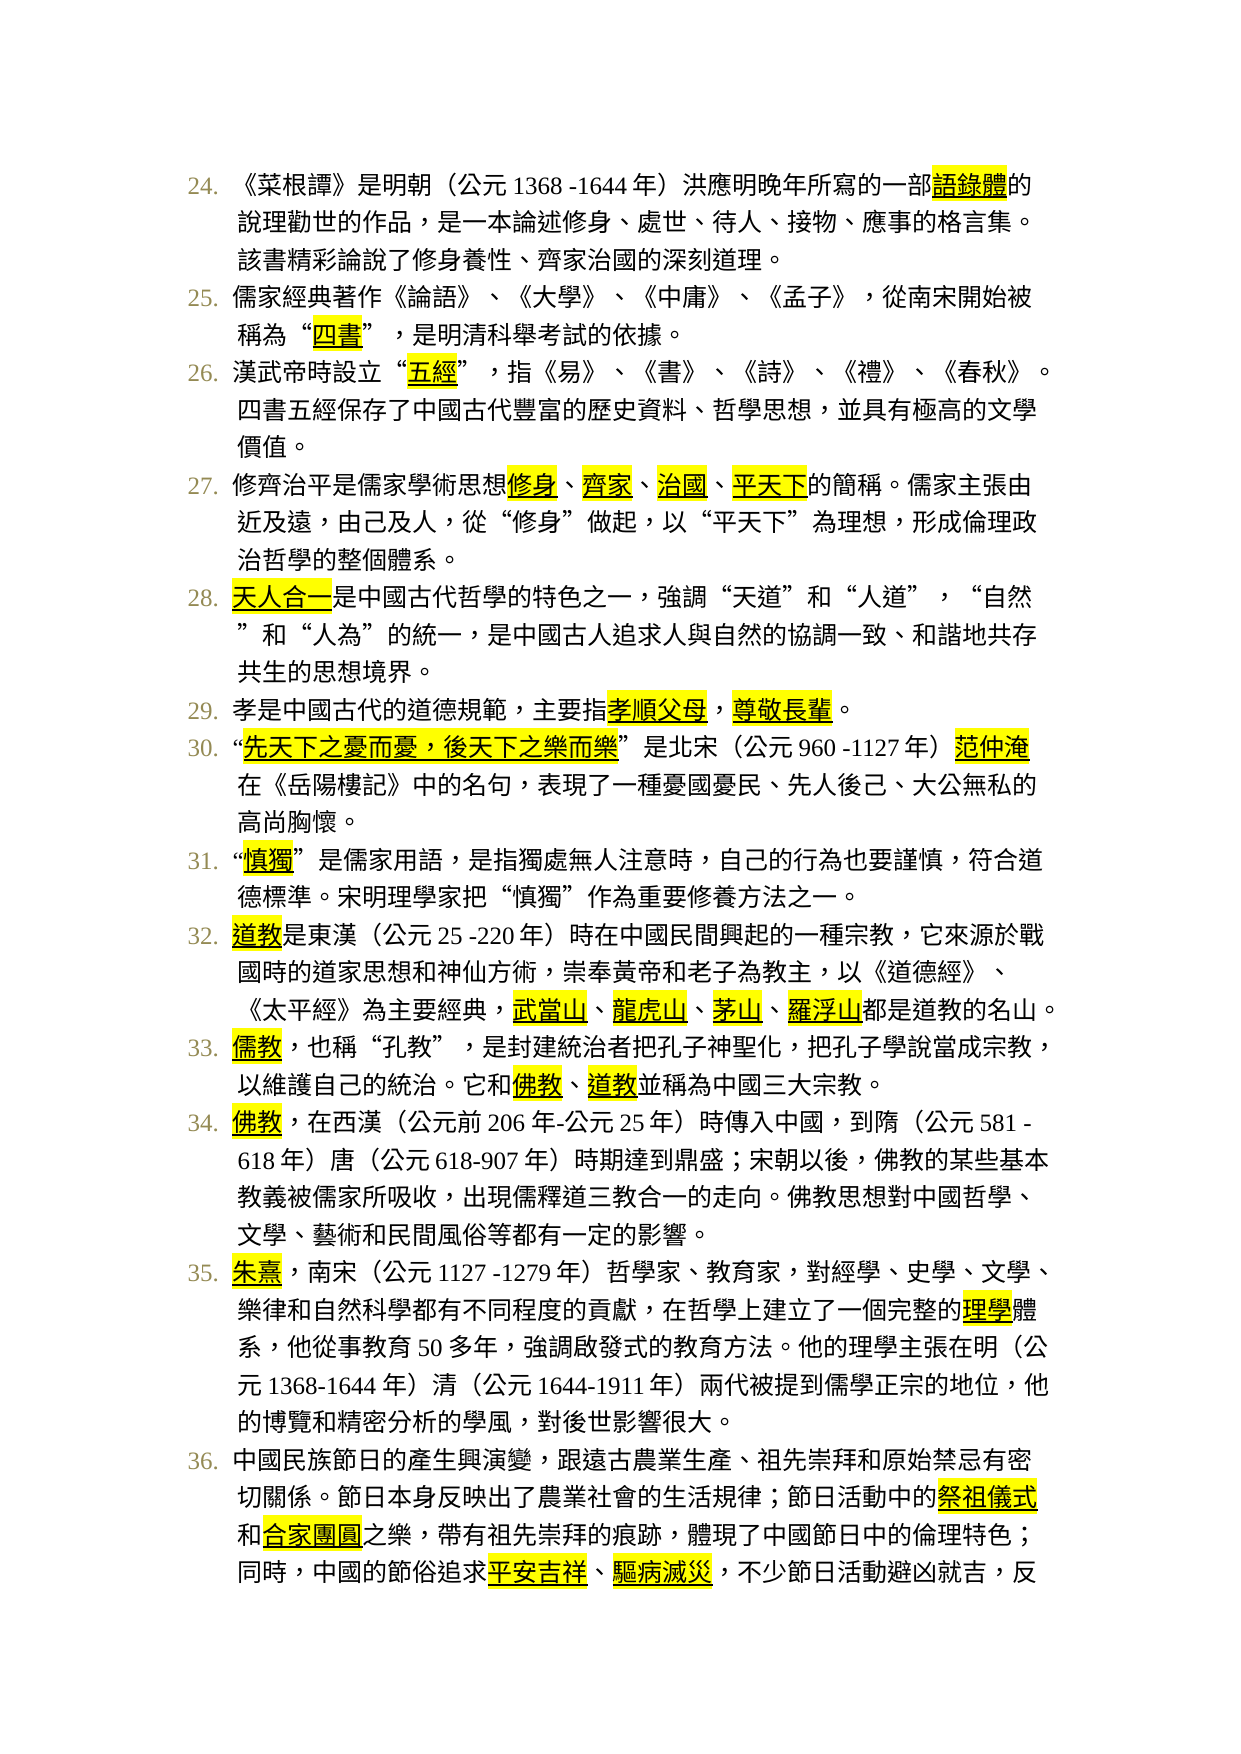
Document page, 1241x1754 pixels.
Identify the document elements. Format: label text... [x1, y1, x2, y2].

list 朱熹，南宋（公元1127 -1279年）哲學家、教育家，對經學、史學、文學、樂律和自然科學都有不同程度的貢獻，在哲學上建立了一個完整的理學體系，他從事教育50 多年，強調啟發式的教育方法。他的理學主張在明（公元1368-1644 年）清（公元1644-1911年）兩代被提到儒學正宗的地位，他的博覽和精密分析的學風，對後世影響很大。 [187, 1252, 1053, 1439]
list 修齊治平是儒家學術思想修身、齊家、治國、平天下的簡稱。儒家主張由近及遠，由己及人，從“修身”做起，以“平天下”為理想，形成倫理政治哲學的整個體系。 [187, 464, 1053, 577]
list 儒教，也稱“孔教”，是封建統治者把孔子神聖化，把孔子學說當成宗教，以維護自己的統治。它和佛教、道教並稱為中國三大宗教。 [187, 1027, 1053, 1102]
list “慎獨”是儒家用語，是指獨處無人注意時，自己的行為也要謹慎，符合道德標準。宋明理學家把“慎獨”作為重要修養方法之一。 [187, 839, 1053, 914]
list 佛教，在西漢（公元前206 年-公元25年）時傳入中國，到隋（公元581 -618年）唐（公元618-907 年）時期達到鼎盛；宋朝以後，佛教的某些基本教義被儒家所吸收，出現儒釋道三教合一的走向。佛教思想對中國哲學、文學、藝術和民間風俗等都有一定的影響。 [187, 1102, 1053, 1252]
list 孝是中國古代的道德規範，主要指孝順父母，尊敬長輩。 [187, 689, 1053, 727]
list 漢武帝時設立“五經”，指《易》、《書》、《詩》、《禮》、《春秋》。四書五經保存了中國古代豐富的歷史資料、哲學思想，並具有極高的文學價值。 [187, 352, 1053, 464]
list 道教是東漢（公元25 -220年）時在中國民間興起的一種宗教，它來源於戰國時的道家思想和神仙方術，崇奉黃帝和老子為教主，以《道德經》、《太平經》為主要經典，武當山、龍虎山、茅山、羅浮山都是道教的名山。 [187, 914, 1053, 1027]
list 天人合一是中國古代哲學的特色之一，強調“天道”和“人道”，“自然”和“人為”的統一，是中國古人追求人與自然的協調一致、和諧地共存共生的思想境界。 [187, 577, 1053, 689]
list 《菜根譚》是明朝（公元1368 -1644年）洪應明晚年所寫的一部語錄體的說理勸世的作品，是一本論述修身、處世、待人、接物、應事的格言集。該書精彩論說了修身養性、齊家治國的深刻道理。 [187, 164, 1053, 277]
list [187, 1439, 1053, 1589]
list “先天下之憂而憂，後天下之樂而樂”是北宋（公元960 -1127年）范仲淹在《岳陽樓記》中的名句，表現了一種憂國憂民、先人後己、大公無私的高尚胸懷。 [187, 727, 1053, 839]
list 儒家經典著作《論語》、《大學》、《中庸》、《孟子》，從南宋開始被稱為“四書”，是明清科舉考試的依據。 [187, 277, 1053, 352]
